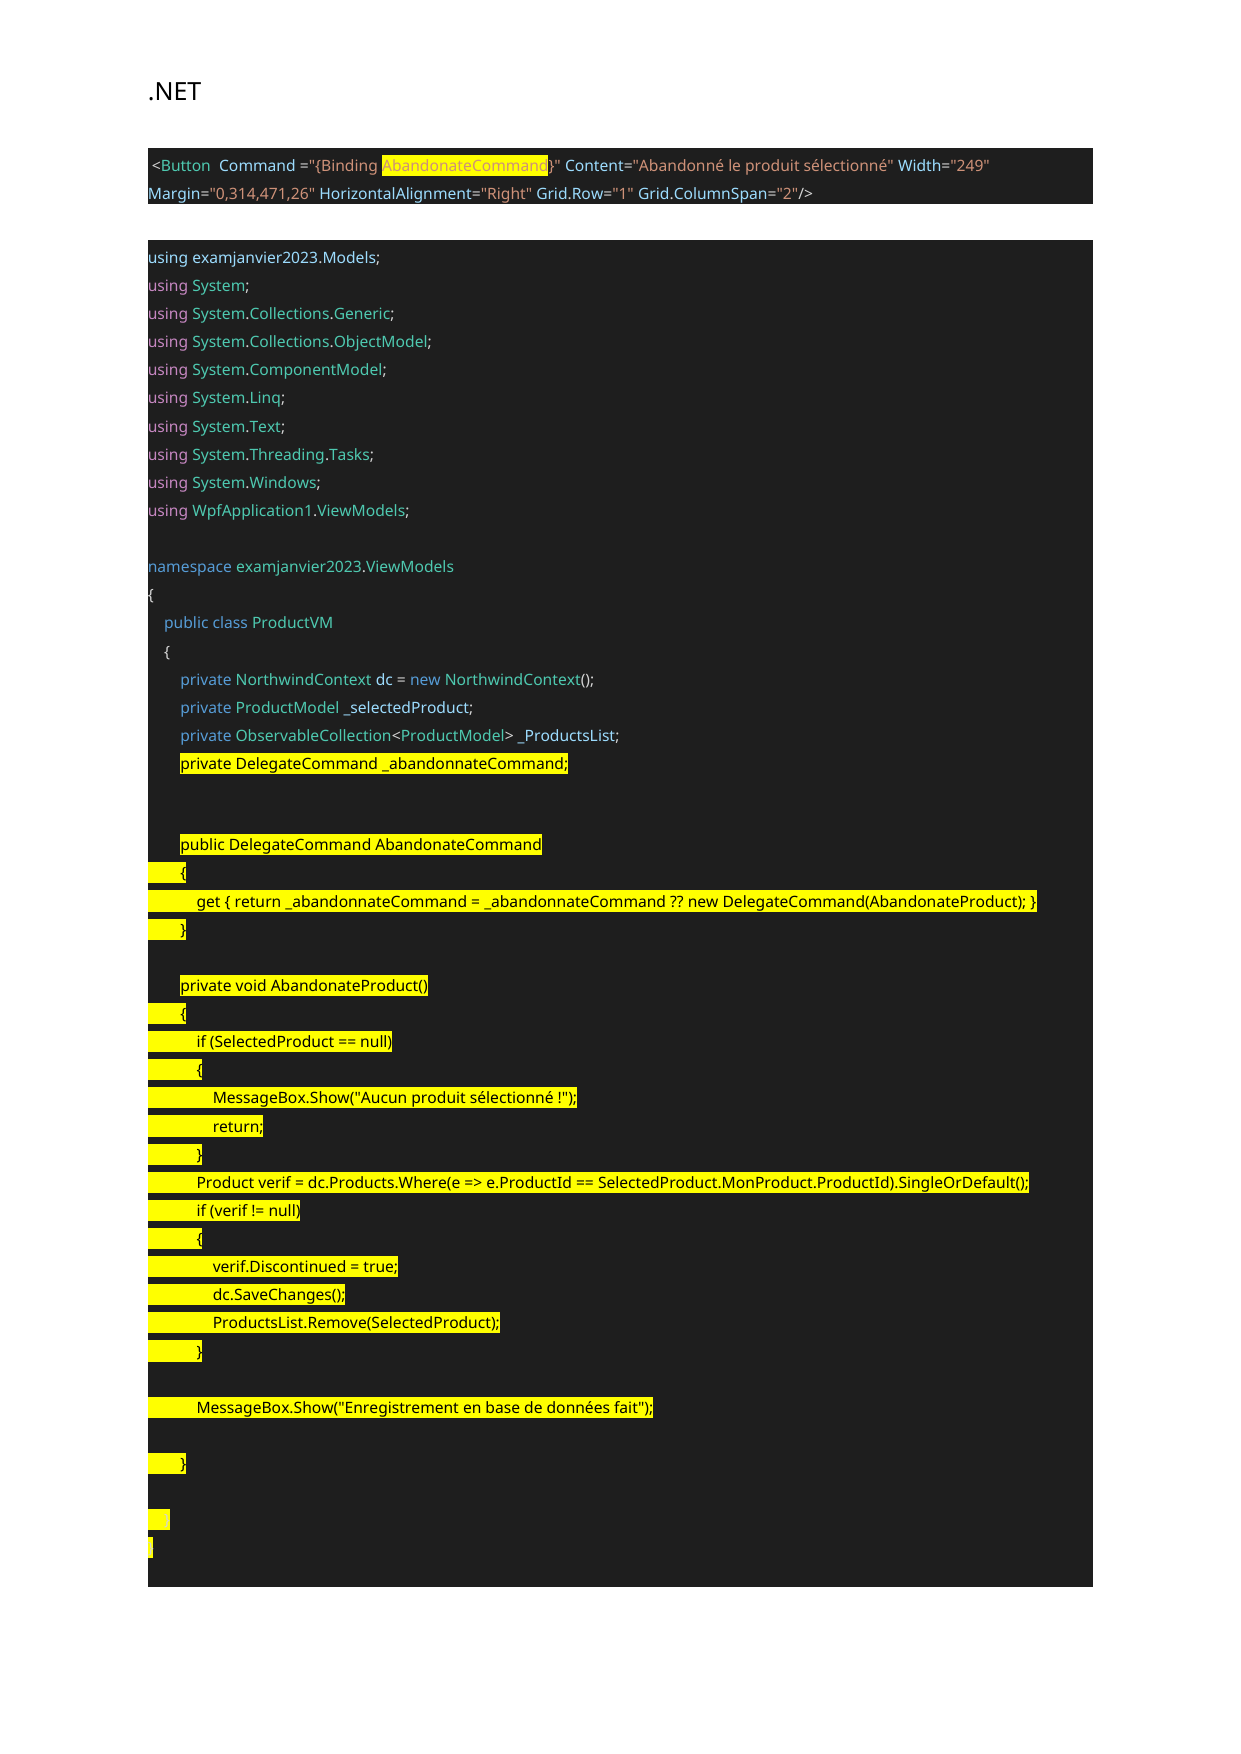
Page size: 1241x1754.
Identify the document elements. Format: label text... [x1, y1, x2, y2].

text if (SelectedProduct == null) [148, 1024, 1093, 1052]
text private ObservableCollection<ProductModel> _ProductsList; [148, 718, 1093, 746]
text using WpfApplication1.ViewModels; [148, 493, 1093, 521]
text } [148, 1502, 1093, 1530]
text } [148, 912, 1093, 940]
text using System.Windows; [148, 465, 1093, 493]
text } [148, 1333, 1093, 1362]
text private DelegateCommand _abandonnateCommand; [148, 746, 1093, 774]
text using System.Collections.ObjectModel; [148, 324, 1093, 352]
text public class ProductVM [148, 605, 1093, 633]
text ProductsList.Remove(SelectedProduct); [148, 1305, 1093, 1333]
text { [148, 1221, 1093, 1249]
text using examjanvier2023.Models; [148, 240, 1093, 268]
text using System.Linq; [148, 380, 1093, 408]
text namespace examjanvier2023.ViewModels [148, 549, 1093, 577]
text MessageBox.Show("Aucun produit sélectionné !"); [148, 1080, 1093, 1108]
text private ProductModel _selectedProduct; [148, 690, 1093, 718]
text } [148, 1446, 1093, 1474]
text <Button Command ="{Binding AbandonateCommand}" Content="Abandonné le produit sélectionné" Width="249" Margin="0,314,471,26" HorizontalAlignment="Right" Grid.Row="1" Grid.ColumnSpan="2"/> [148, 148, 1093, 204]
text { [148, 996, 1093, 1024]
text using System; [148, 268, 1093, 296]
text using System.Collections.Generic; [148, 296, 1093, 324]
text private NorthwindContext dc = new NorthwindContext(); [148, 662, 1093, 690]
text get { return _abandonnateCommand = _abandonnateCommand ?? new DelegateCommand(AbandonateProduct); } [148, 883, 1093, 912]
text Product verif = dc.Products.Where(e => e.ProductId == SelectedProduct.MonProduct.ProductId).SingleOrDefault(); [148, 1165, 1093, 1193]
text { [148, 855, 1093, 883]
text dc.SaveChanges(); [148, 1277, 1093, 1305]
text if (verif != null) [148, 1193, 1093, 1221]
text { [148, 577, 1093, 605]
text verif.Discontinued = true; [148, 1249, 1093, 1277]
text using System.Threading.Tasks; [148, 437, 1093, 465]
text } [148, 1530, 1093, 1558]
text return; [148, 1108, 1093, 1137]
text } [148, 1137, 1093, 1165]
text using System.Text; [148, 408, 1093, 437]
text { [148, 633, 1093, 662]
text private void AbandonateProduct() [148, 968, 1093, 996]
text using System.ComponentModel; [148, 352, 1093, 380]
text MessageBox.Show("Enregistrement en base de données fait"); [148, 1390, 1093, 1418]
text public DelegateCommand AbandonateCommand [148, 827, 1093, 855]
text { [148, 1052, 1093, 1080]
